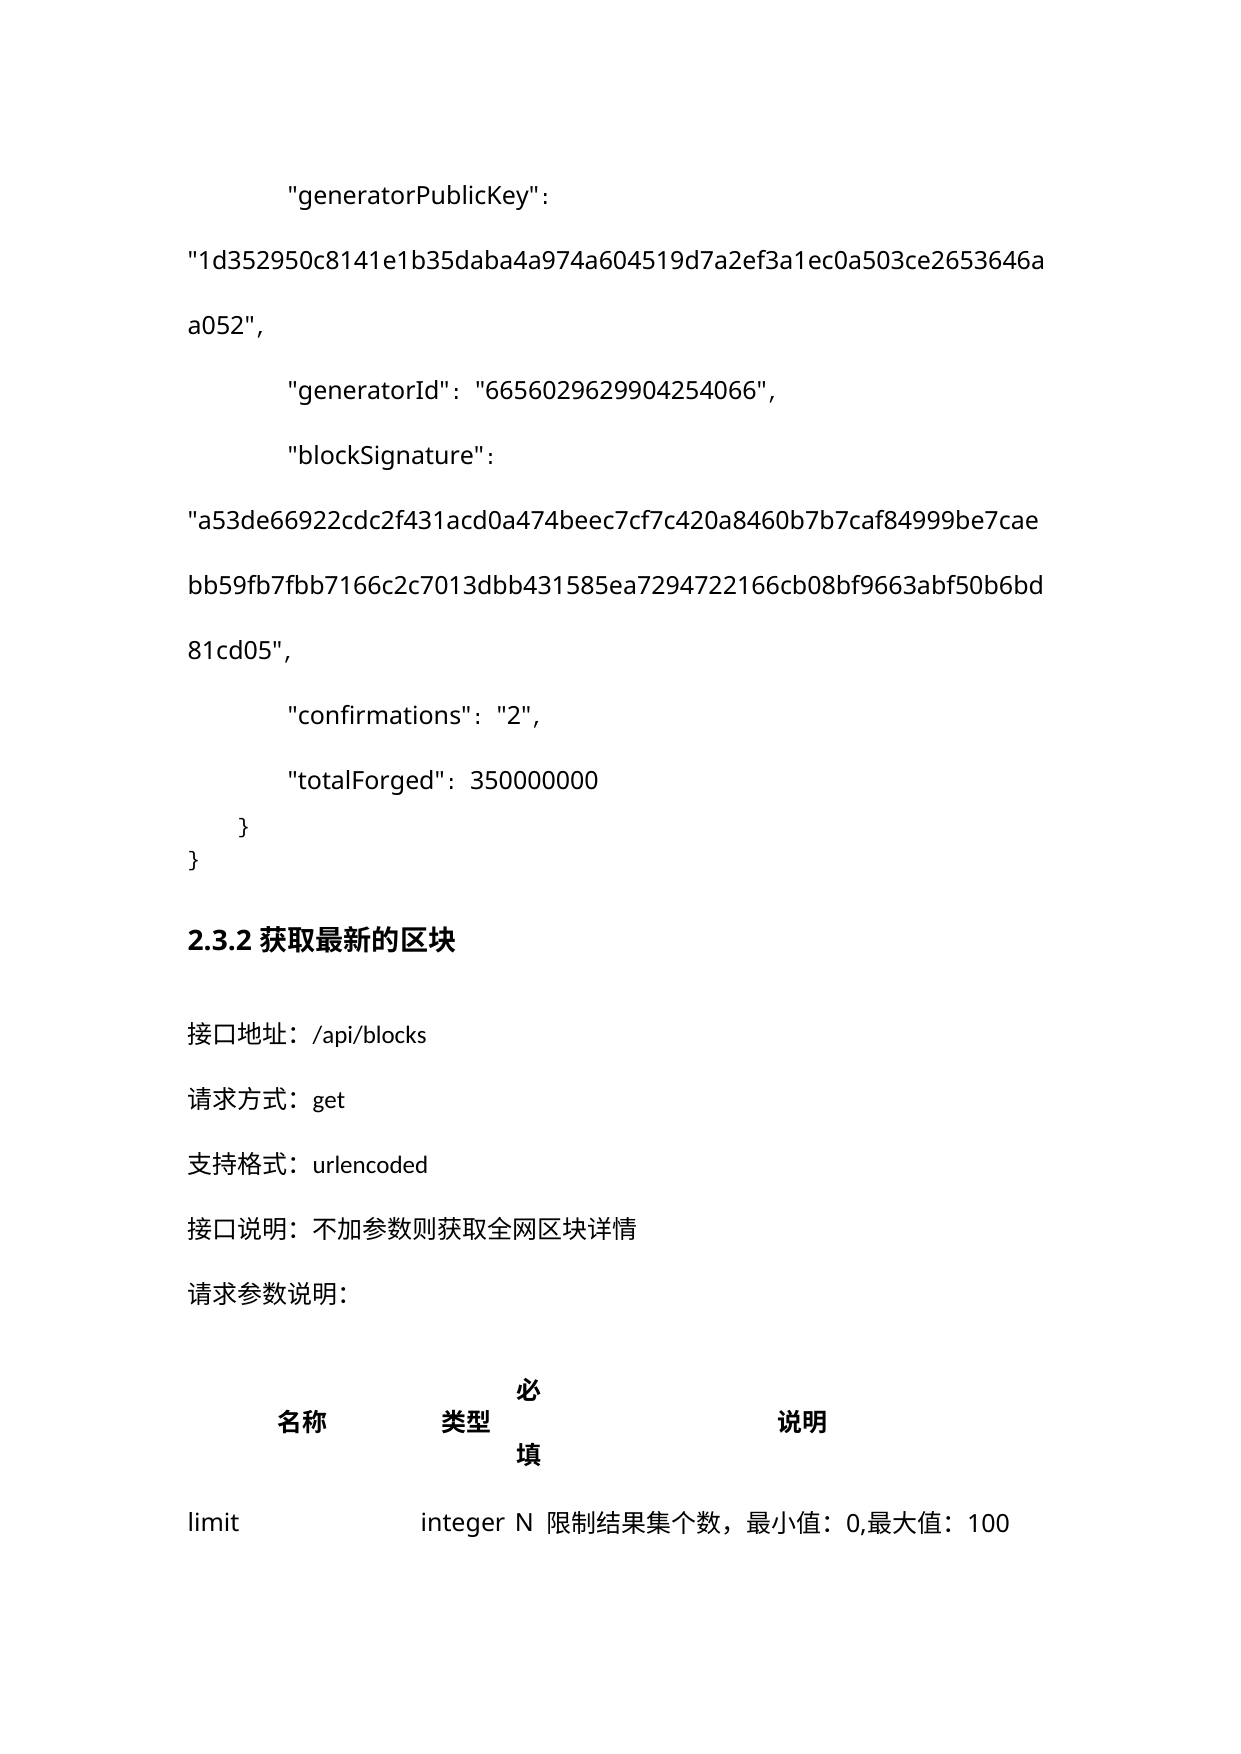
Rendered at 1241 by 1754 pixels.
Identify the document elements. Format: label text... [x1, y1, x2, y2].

table_cell N [513, 1488, 544, 1556]
table_header 类型 [419, 1355, 513, 1488]
table_cell limit [186, 1488, 419, 1556]
table_header 说明 [544, 1355, 1061, 1488]
text 接口地址：/api/blocks 请求方式：get 支持格式：urlencoded 接口说明：不加参数则获取全网区块详情 请求参数说明： [187, 1000, 1053, 1325]
text "confirmations": "2", [187, 682, 1053, 747]
table_cell integer [419, 1488, 513, 1556]
table_cell 限制结果集个数，最小值：0,最大值：100 [544, 1488, 1061, 1556]
text } [187, 812, 1053, 844]
text "generatorId": "6656029629904254066", [187, 357, 1053, 422]
text } [187, 844, 1053, 877]
text "totalForged": 350000000 [187, 747, 1053, 812]
text "generatorPublicKey": "1d352950c8141e1b35daba4a974a604519d7a2ef3a1ec0a503ce2653646aa052", [187, 162, 1053, 357]
text "blockSignature": "a53de66922cdc2f431acd0a474beec7cf7c420a8460b7b7caf84999be7caebb59fb7fbb7166c2c7013dbb431585ea7294722166cb08bf9663abf50b6bd81cd05", [187, 422, 1053, 682]
table_header 必填 [513, 1355, 544, 1488]
table_header 名称 [186, 1355, 419, 1488]
